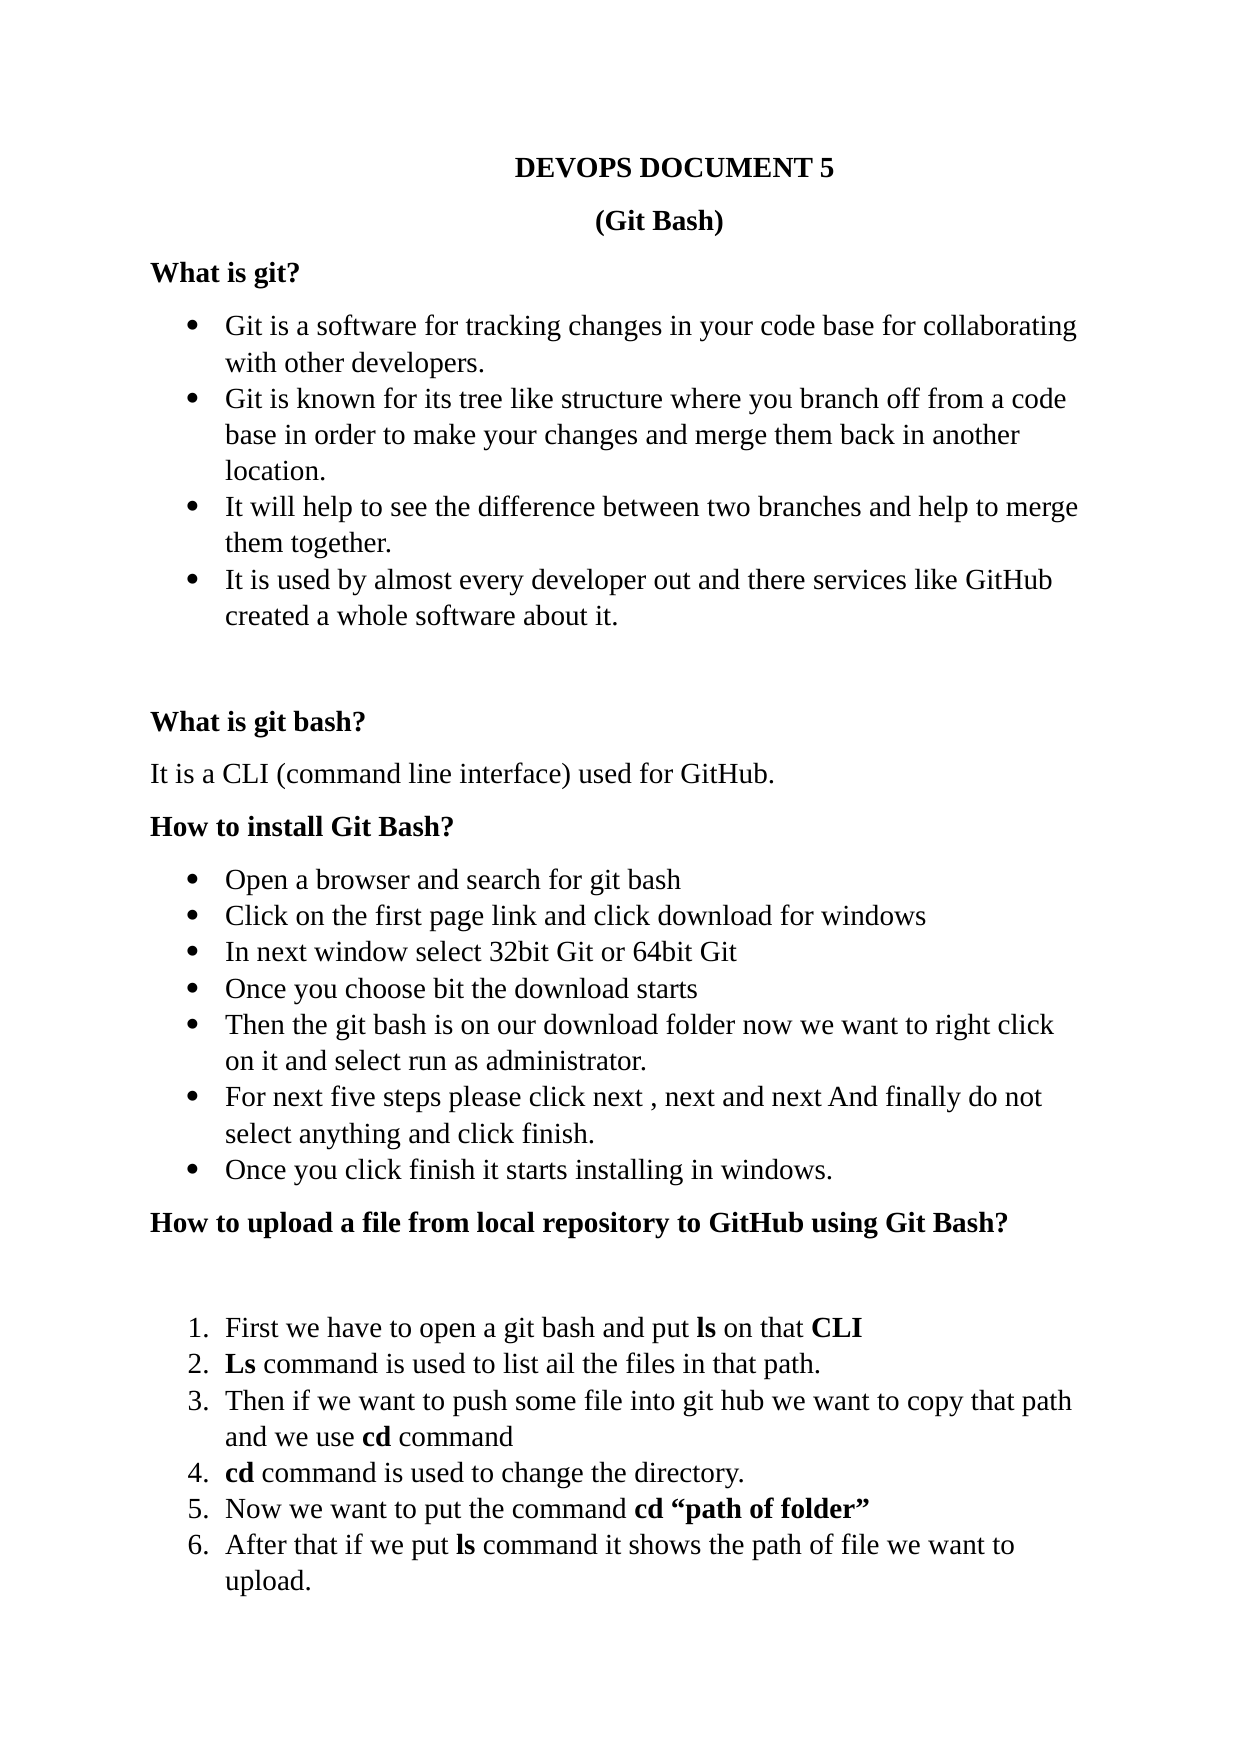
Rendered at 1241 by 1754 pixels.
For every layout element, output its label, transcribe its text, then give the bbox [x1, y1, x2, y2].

list Git is known for its tree like structure where you branch off from a code base in order to make your changes and merge them back in another location. [187, 381, 1090, 487]
text What is git? [150, 256, 1090, 289]
list cd command is used to change the directory. [187, 1455, 1090, 1488]
list Then if we want to push some file into git hub we want to copy that path and we use cd command [187, 1383, 1090, 1452]
list Ls command is used to list ail the files in that path. [187, 1347, 1090, 1380]
text (Git Bash) [150, 203, 1090, 236]
list Click on the first page link and click download for windows [187, 898, 1090, 932]
list Once you click finish it starts installing in windows. [187, 1152, 1090, 1186]
list Now we want to put the command cd “path of folder” [187, 1491, 1090, 1525]
list Once you choose bit the download starts [187, 971, 1090, 1004]
list First we have to open a git bash and put ls on that CLI [187, 1310, 1090, 1344]
list Git is a software for tracking changes in your code base for collaborating with other developers. [187, 308, 1090, 378]
list Open a browser and search for git bash [187, 862, 1090, 896]
list It will help to see the difference between two branches and help to merge them together. [187, 489, 1090, 559]
text DEVOPS DOCUMENT 5 [150, 150, 1090, 183]
list After that if we put ls command it shows the path of file we want to upload. [187, 1527, 1090, 1597]
list Then the git bash is on our download folder now we want to right click on it and select run as administrator. [187, 1007, 1090, 1077]
list In next window select 32bit Git or 64bit Git [187, 934, 1090, 968]
text How to upload a file from local repository to GitHub using Git Bash? [150, 1205, 1090, 1238]
text It is a CLI (command line interface) used for GitHub. [150, 756, 1090, 790]
text How to install Git Bash? [150, 809, 1090, 843]
list It is used by almost every developer out and there services like GitHub created a whole software about it. [187, 562, 1090, 632]
list For next five steps please click next , next and next And finally do not select anything and click finish. [187, 1079, 1090, 1149]
text What is git bash? [150, 704, 1090, 737]
